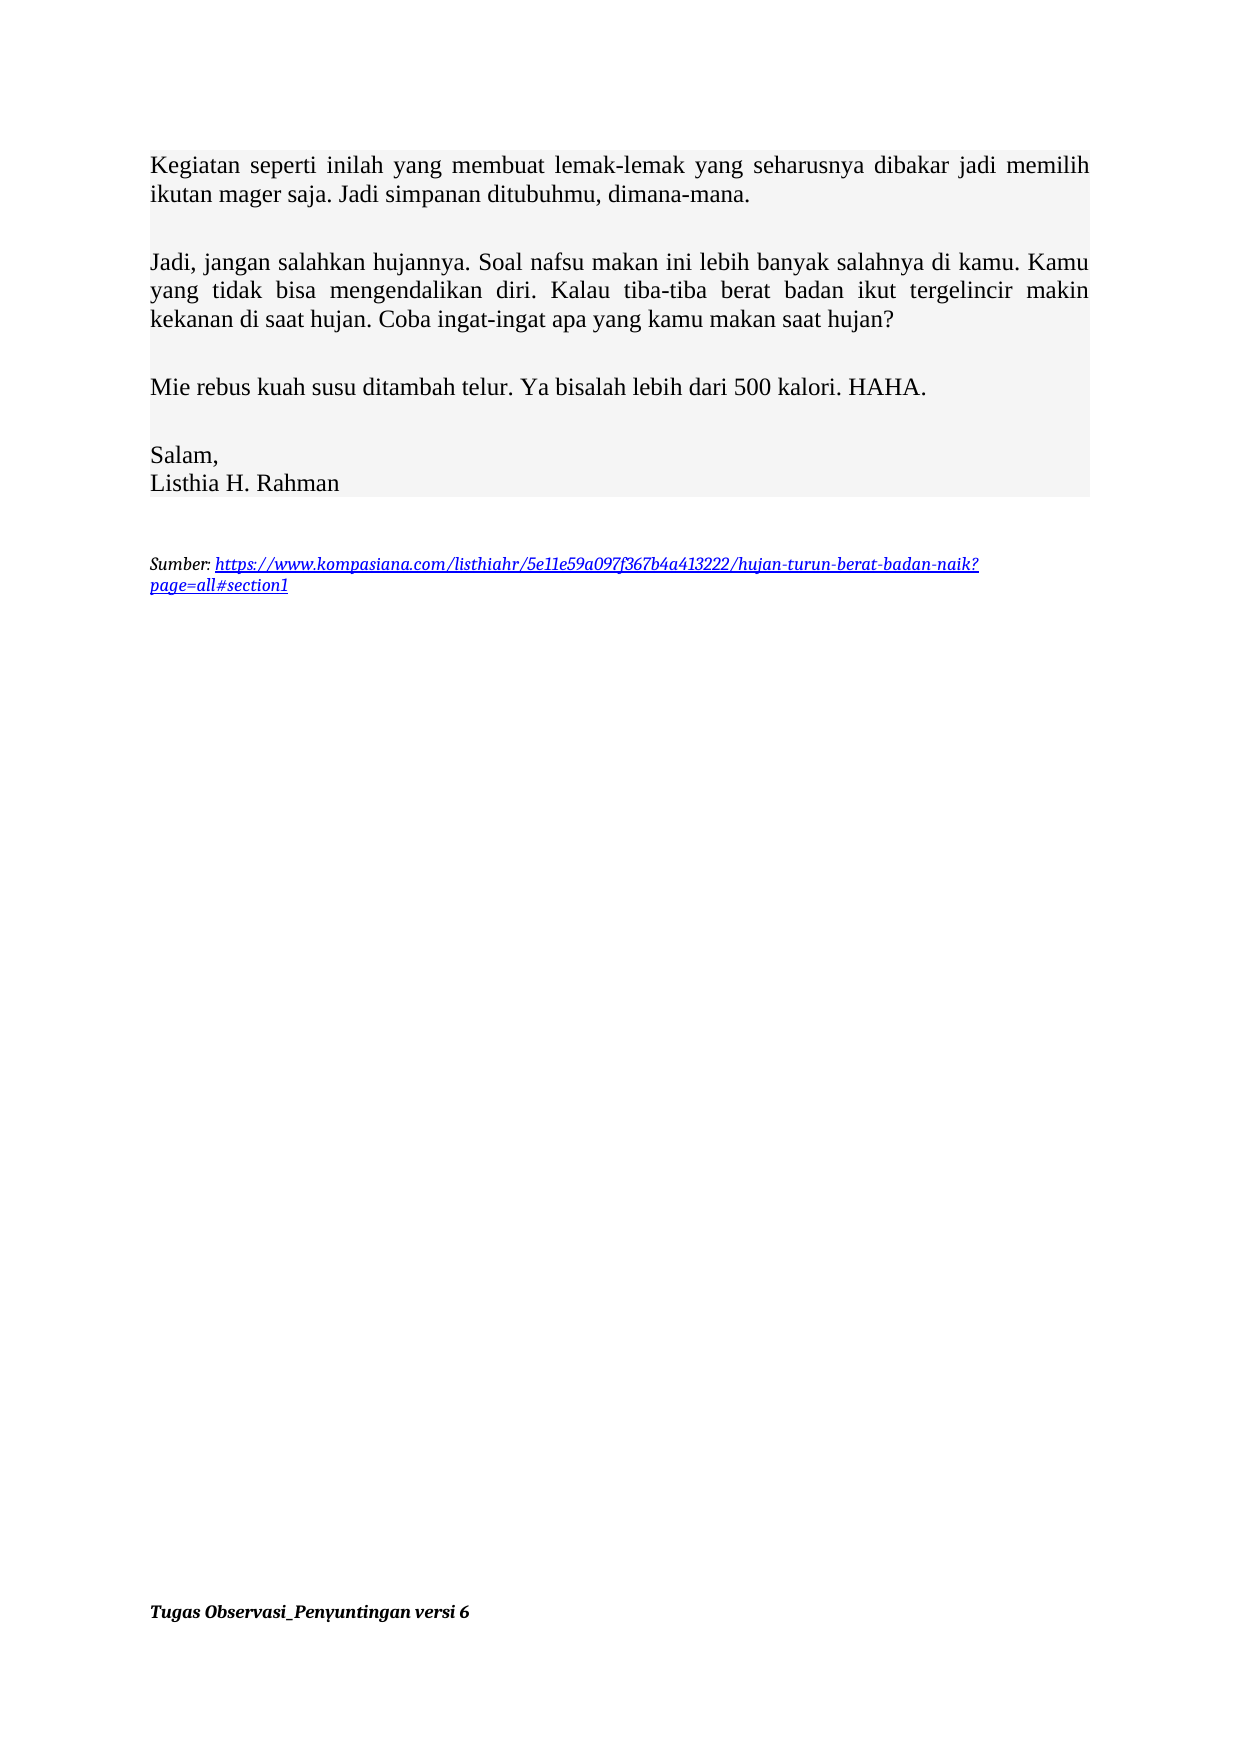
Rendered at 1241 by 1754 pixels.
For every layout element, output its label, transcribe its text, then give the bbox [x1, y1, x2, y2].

text Sumber: https://www.kompasiana.com/listhiahr/5e11e59a097f367b4a413222/hujan-turun-berat-badan-naik?page=all#section1 [150, 553, 1090, 596]
text Jadi, jangan salahkan hujannya. Soal nafsu makan ini lebih banyak salahnya di kamu. Kamu yang tidak bisa mengendalikan diri. Kalau tiba-tiba berat badan ikut tergelincir makin kekanan di saat hujan. Coba ingat-ingat apa yang kamu makan saat hujan? [150, 247, 1090, 333]
text Salam, Listhia H. Rahman [150, 440, 1090, 497]
text Kegiatan seperti inilah yang membuat lemak-lemak yang seharusnya dibakar jadi memilih ikutan mager saja. Jadi simpanan ditubuhmu, dimana-mana. [150, 150, 1090, 207]
text Mie rebus kuah susu ditambah telur. Ya bisalah lebih dari 500 kalori. HAHA. [150, 372, 1090, 401]
